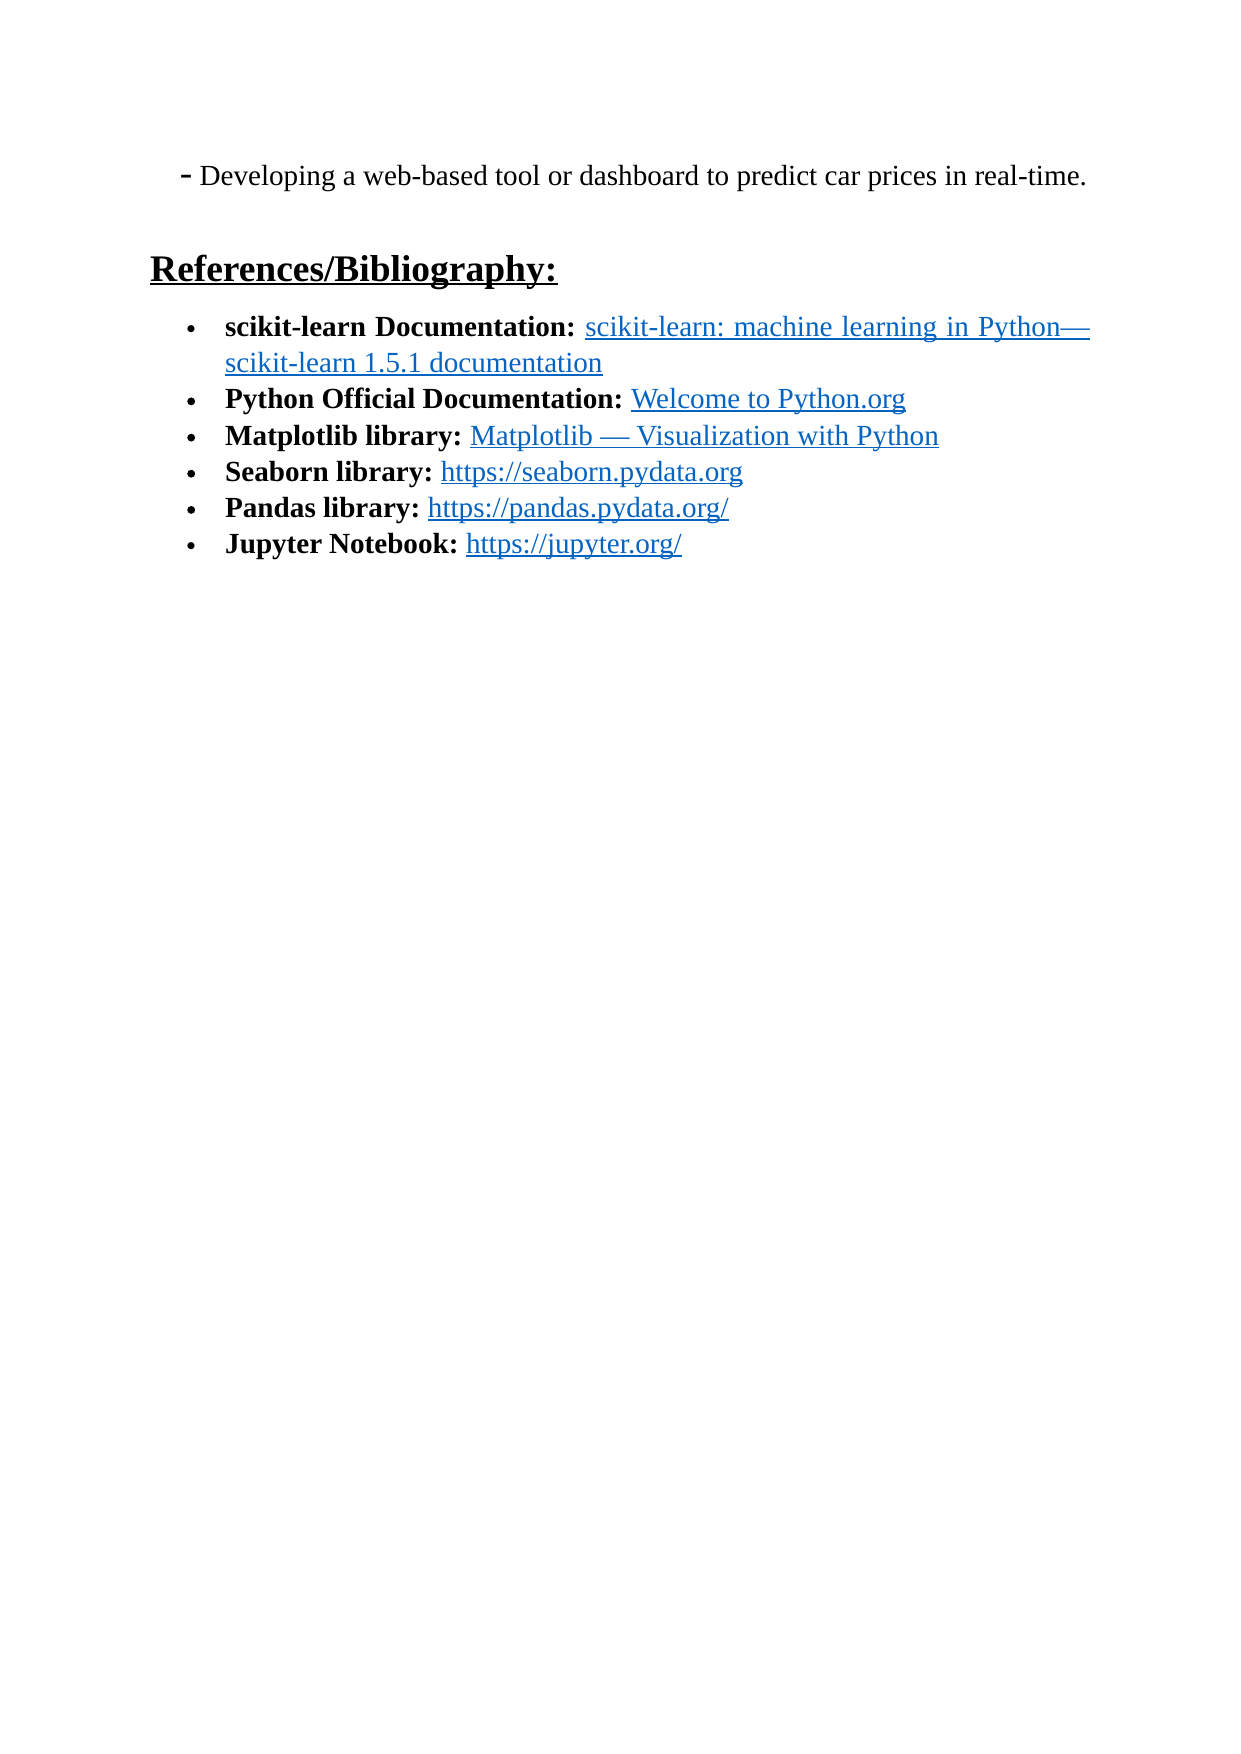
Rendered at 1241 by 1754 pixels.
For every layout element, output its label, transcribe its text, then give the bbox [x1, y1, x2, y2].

list Python Official Documentation: Welcome to Python.org [187, 381, 1090, 415]
list scikit-learn Documentation: scikit-learn: machine learning in Python— scikit-learn 1.5.1 documentation [187, 309, 1090, 379]
list Pandas library: https://pandas.pydata.org/ [187, 490, 1090, 523]
list Seaborn library: https://seaborn.pydata.org [187, 454, 1090, 487]
list Matplotlib library: Matplotlib — Visualization with Python [187, 418, 1090, 451]
text - Developing a web-based tool or dashboard to predict car prices in real-time. [150, 150, 1090, 193]
list Jupyter Notebook: https://jupyter.org/ [187, 526, 1090, 559]
text References/Bibliography: [150, 246, 1090, 289]
